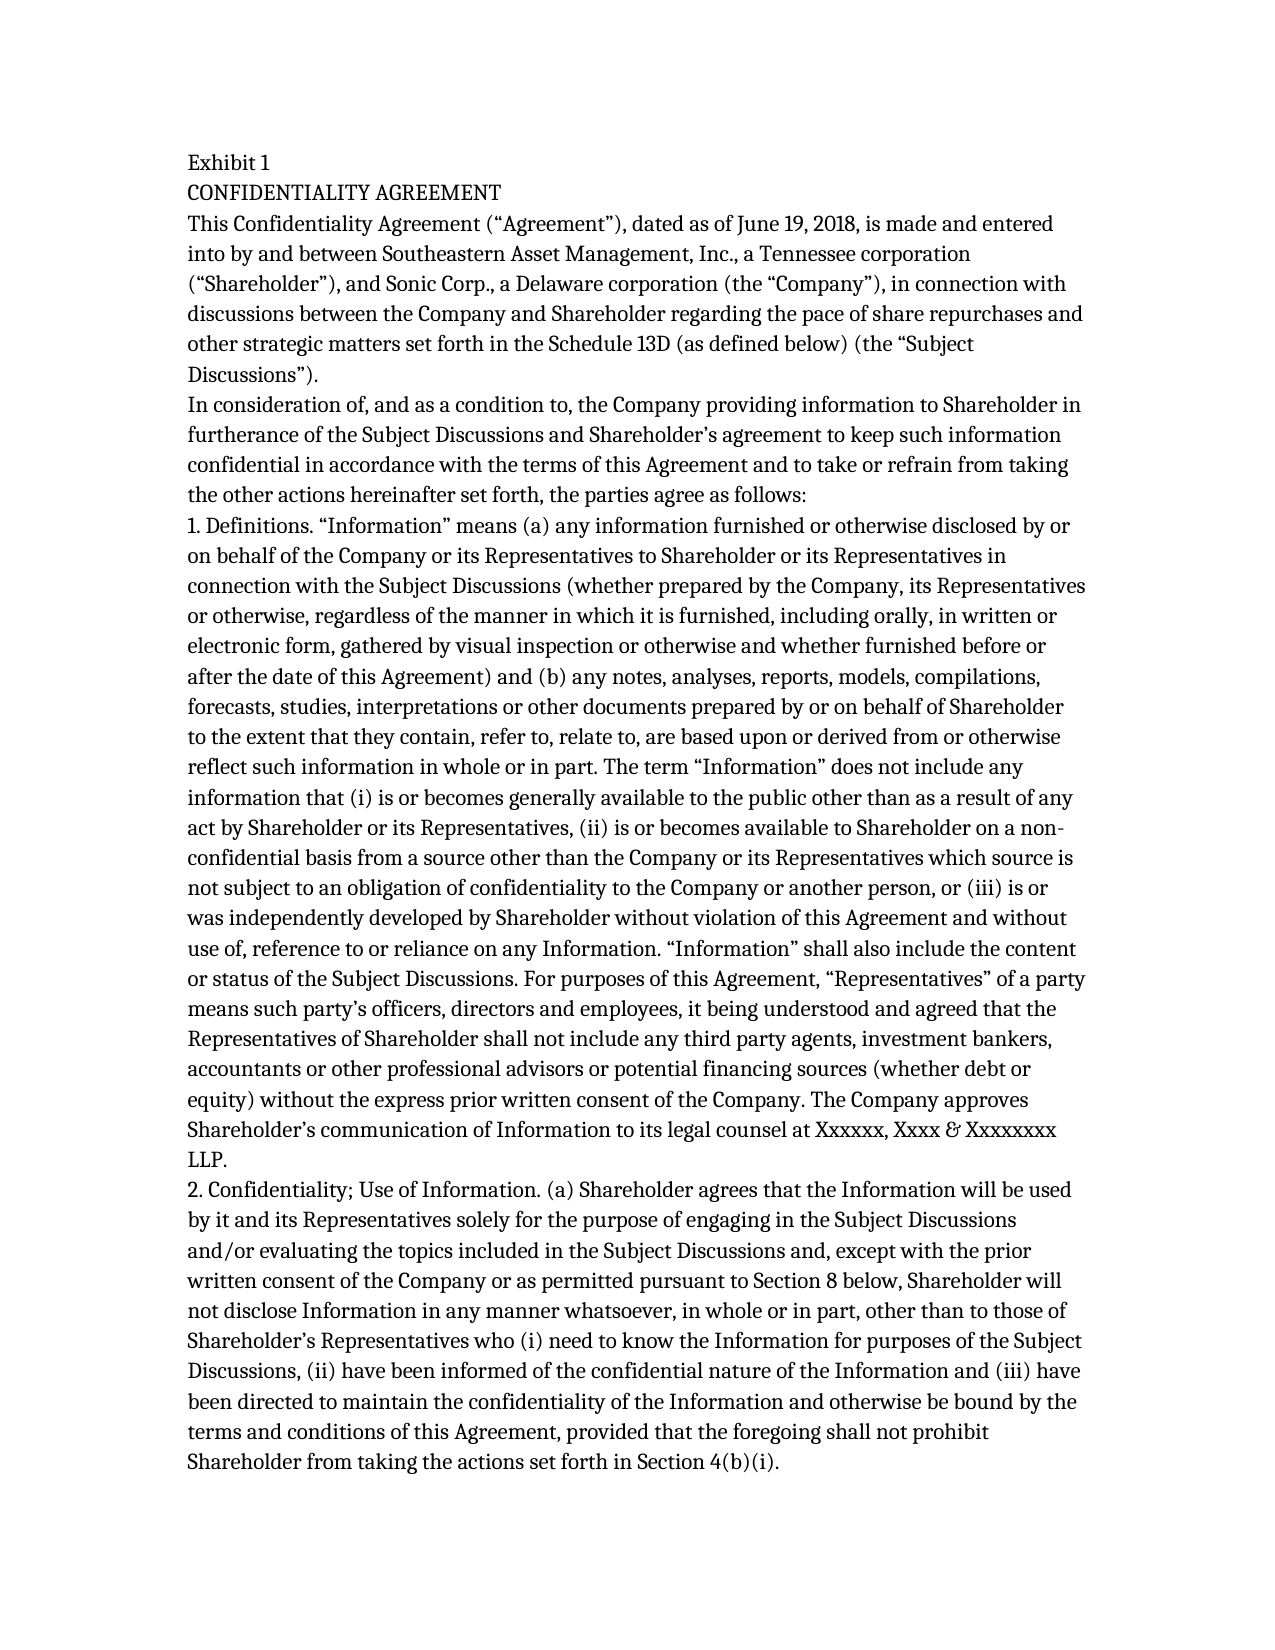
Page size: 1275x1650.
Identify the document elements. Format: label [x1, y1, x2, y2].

text [187, 150, 1087, 1475]
